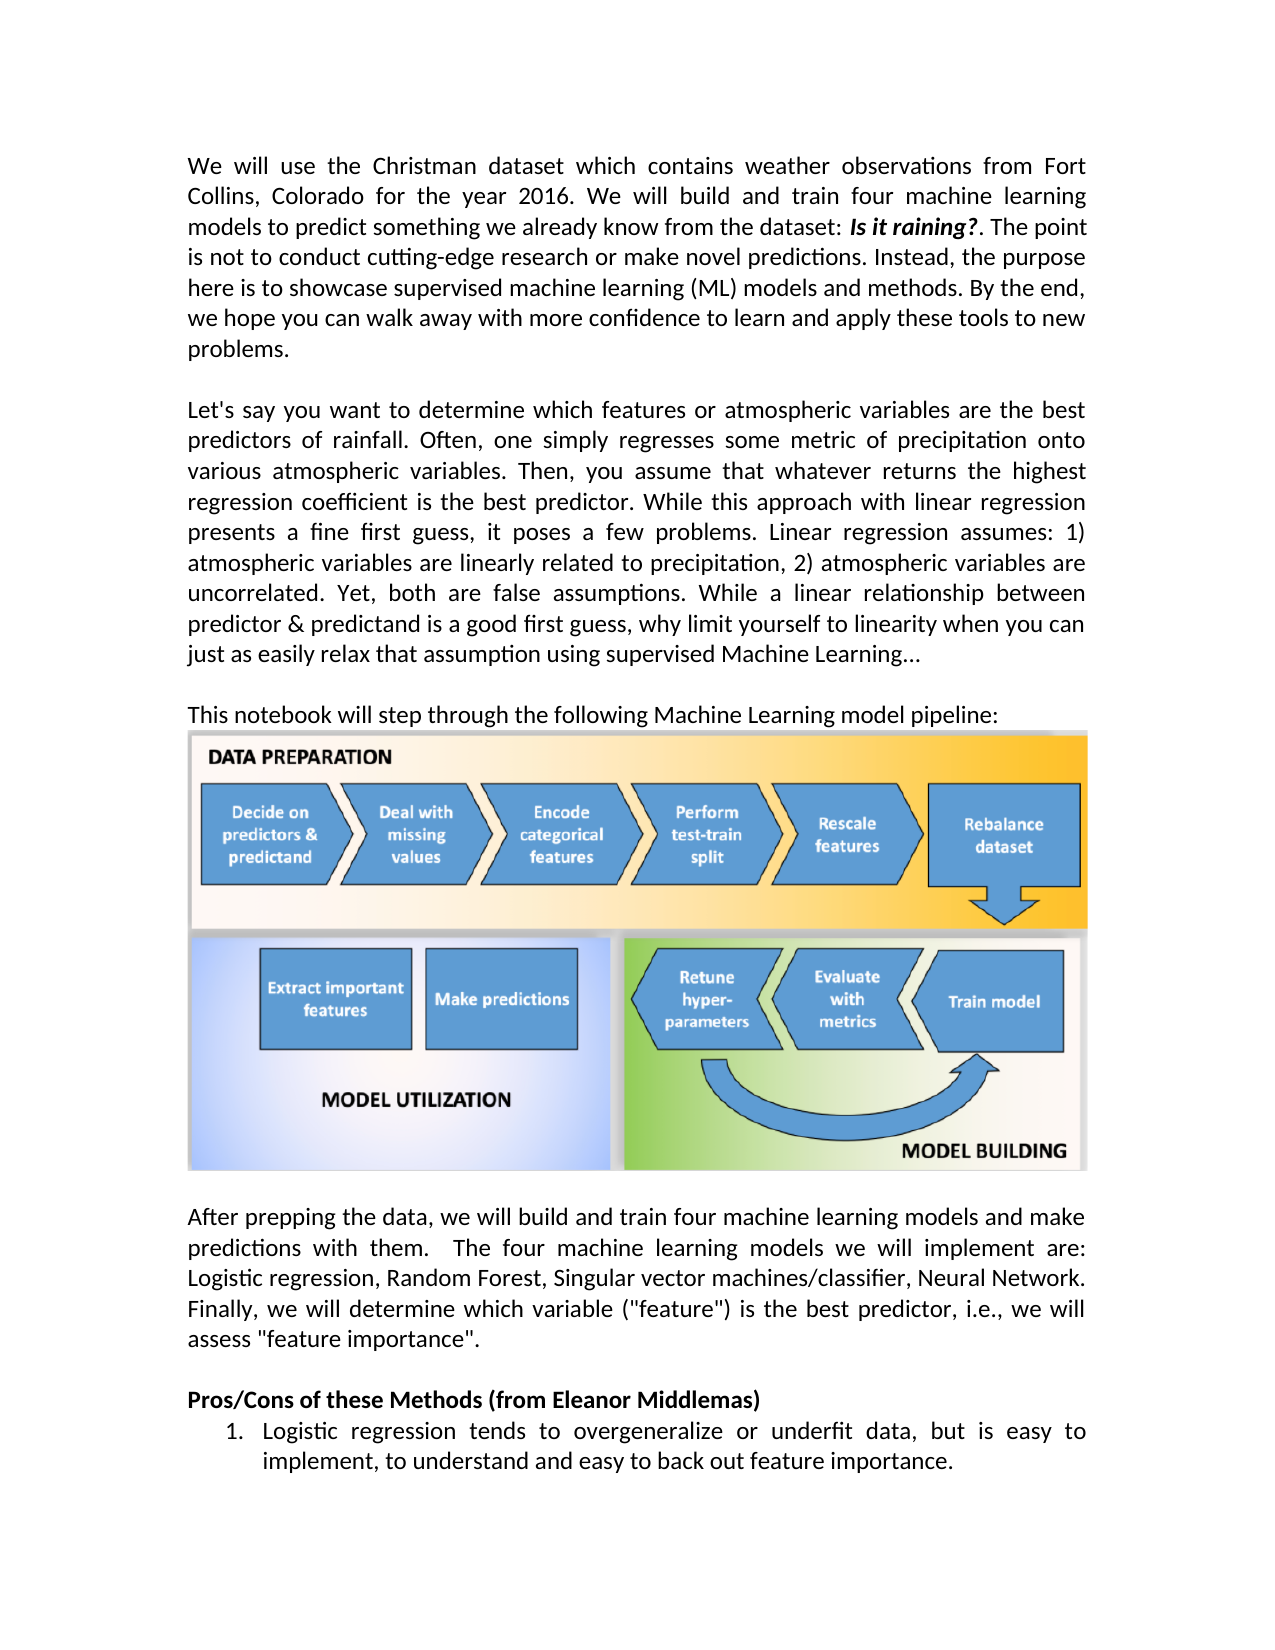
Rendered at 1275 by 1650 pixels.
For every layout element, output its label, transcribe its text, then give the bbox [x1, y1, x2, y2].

text Pros/Cons of these Methods (from Eleanor Middlemas) [187, 1384, 1087, 1415]
text Let's say you want to determine which features or atmospheric variables are the best predictors of rainfall. Often, one simply regresses some metric of precipitation onto various atmospheric variables. Then, you assume that whatever returns the highest regression coefficient is the best predictor. While this approach with linear regression presents a fine first guess, it poses a few problems. Linear regression assumes: 1) atmospheric variables are linearly related to precipitation, 2) atmospheric variables are uncorrelated. Yet, both are false assumptions. While a linear relationship between predictor & predictand is a good first guess, why limit yourself to linearity when you can just as easily relax that assumption using supervised Machine Learning... [187, 394, 1087, 669]
text This notebook will step through the following Machine Learning model pipeline: [187, 699, 1087, 730]
picture [187, 730, 1088, 1171]
text We will use the Christman dataset which contains weather observations from Fort Collins, Colorado for the year 2016. We will build and train four machine learning models to predict something we already know from the dataset: Is it raining?. The point is not to conduct cutting-edge research or make novel predictions. Instead, the purpose here is to showcase supervised machine learning (ML) models and methods. By the end, we hope you can walk away with more confidence to learn and apply these tools to new problems. [187, 150, 1087, 364]
text After prepping the data, we will build and train four machine learning models and make predictions with them. The four machine learning models we will implement are: Logistic regression, Random Forest, Singular vector machines/classifier, Neural Network. Finally, we will determine which variable ("feature") is the best predictor, i.e., we will assess "feature importance". [187, 1201, 1087, 1354]
list Logistic regression tends to overgeneralize or underfit data, but is easy to implement, to understand and easy to back out feature importance. [225, 1415, 1087, 1476]
